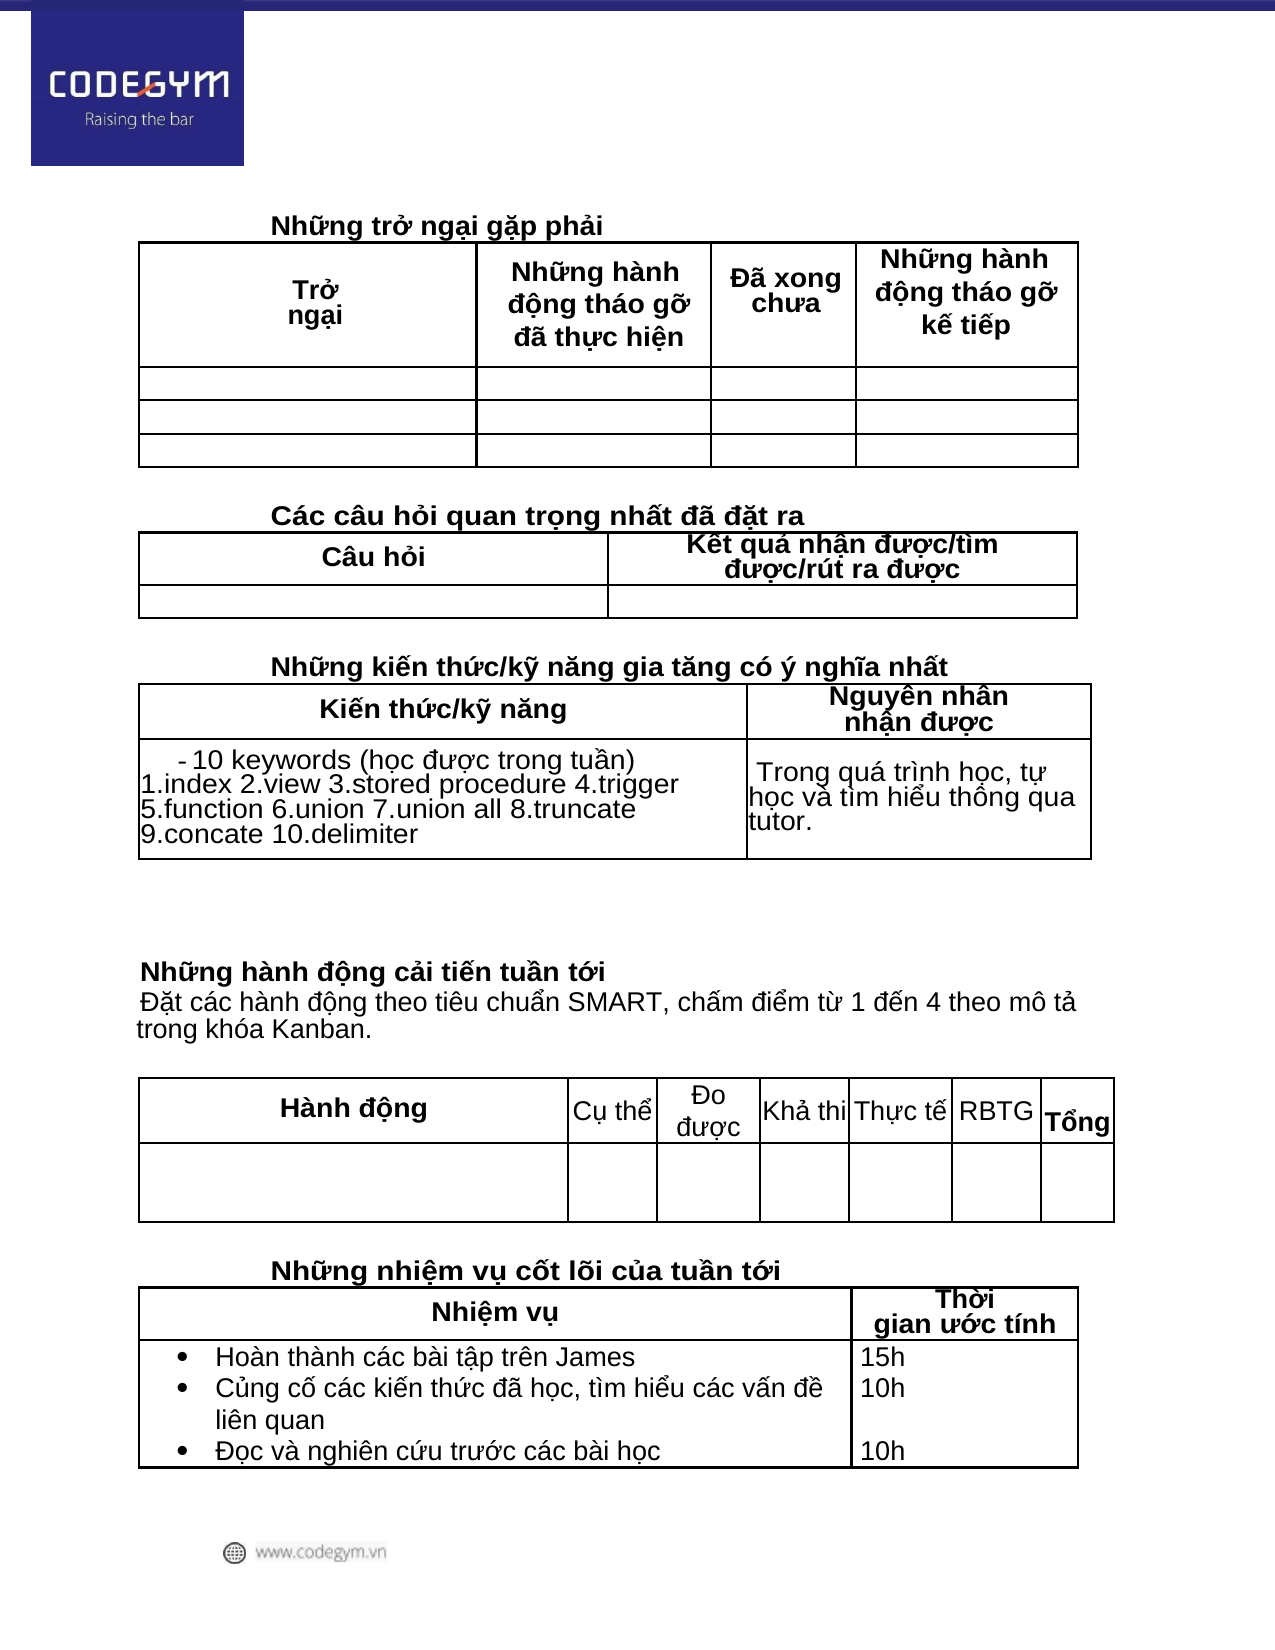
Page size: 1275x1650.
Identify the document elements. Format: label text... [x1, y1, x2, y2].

table_header Thời gian ước tính [853, 1289, 1077, 1339]
table_header Kết quả nhận được/tìm được/rút ra được [609, 534, 1076, 584]
table_header Kiến thức/kỹ năng [140, 685, 746, 737]
table_cell [478, 401, 710, 433]
table_header Thực tế [850, 1079, 951, 1142]
table_cell [140, 401, 475, 433]
table_cell [140, 435, 475, 466]
text Các câu hỏi quan trọng nhất đã đặt ra [270, 500, 1131, 531]
table_cell [850, 1144, 951, 1221]
table_cell Trong quá trình học, tự học và tìm hiểu thông qua tutor. [748, 740, 1090, 858]
table_cell [712, 401, 855, 433]
table_cell [140, 586, 607, 617]
table_cell [857, 435, 1077, 466]
table_cell [712, 368, 855, 399]
table_cell Hoàn thành các bài tập trên James Củng cố các kiến thức đã học, tìm hiểu các vấn đề liên quan Đọc và nghiên cứu trước các bài học [140, 1341, 850, 1466]
table_cell [140, 368, 475, 399]
subtitle Những nhiệm vụ cốt lõi của tuần tới [270, 1255, 1131, 1286]
text Những kiến thức/kỹ năng gia tăng có ý nghĩa nhất [270, 651, 1131, 683]
table_header Đã xong chưa [712, 244, 855, 366]
table_cell [478, 368, 710, 399]
table_cell [857, 368, 1077, 399]
table_header Hành động [140, 1079, 567, 1142]
table_header Nhiệm vụ [140, 1289, 850, 1339]
table_cell [1042, 1144, 1113, 1221]
table_cell 15h 10h 10h [853, 1341, 1077, 1466]
table_cell [712, 435, 855, 466]
text Đặt các hành động theo tiêu chuẩn SMART, chấm điểm từ 1 đến 4 theo mô tả trong khóa Kanban. [136, 989, 1117, 1044]
table_cell 10 keywords (học được trong tuần) 1.index 2.view 3.stored procedure 4.trigger 5.function 6.union 7.union all 8.truncate 9.concate 10.delimiter [140, 740, 746, 858]
table_header Cụ thể [569, 1079, 656, 1142]
picture [223, 1535, 1246, 1636]
table_header Những hành động tháo gỡ đã thực hiện [478, 244, 710, 366]
table_header RBTG [953, 1079, 1040, 1142]
table_header Câu hỏi [140, 534, 607, 584]
table_cell [658, 1144, 759, 1221]
table_cell [609, 586, 1076, 617]
table_cell [761, 1144, 848, 1221]
table_cell [857, 401, 1077, 433]
table_header Những hành động tháo gỡ kế tiếp [857, 244, 1077, 366]
picture [0, 0, 1275, 166]
text Những hành động cải tiến tuần tới [125, 956, 1131, 988]
table_header Tổng [1042, 1079, 1113, 1142]
table_header Khả thi [761, 1079, 848, 1142]
table_header Trở ngại [140, 244, 475, 366]
table_cell [953, 1144, 1040, 1221]
table_cell [569, 1144, 656, 1221]
text Những trở ngại gặp phải [270, 210, 1131, 241]
table_header Đo được [658, 1079, 759, 1142]
table_cell [140, 1144, 567, 1221]
table_header Nguyên nhân nhận được [748, 685, 1090, 737]
table_cell [478, 435, 710, 466]
